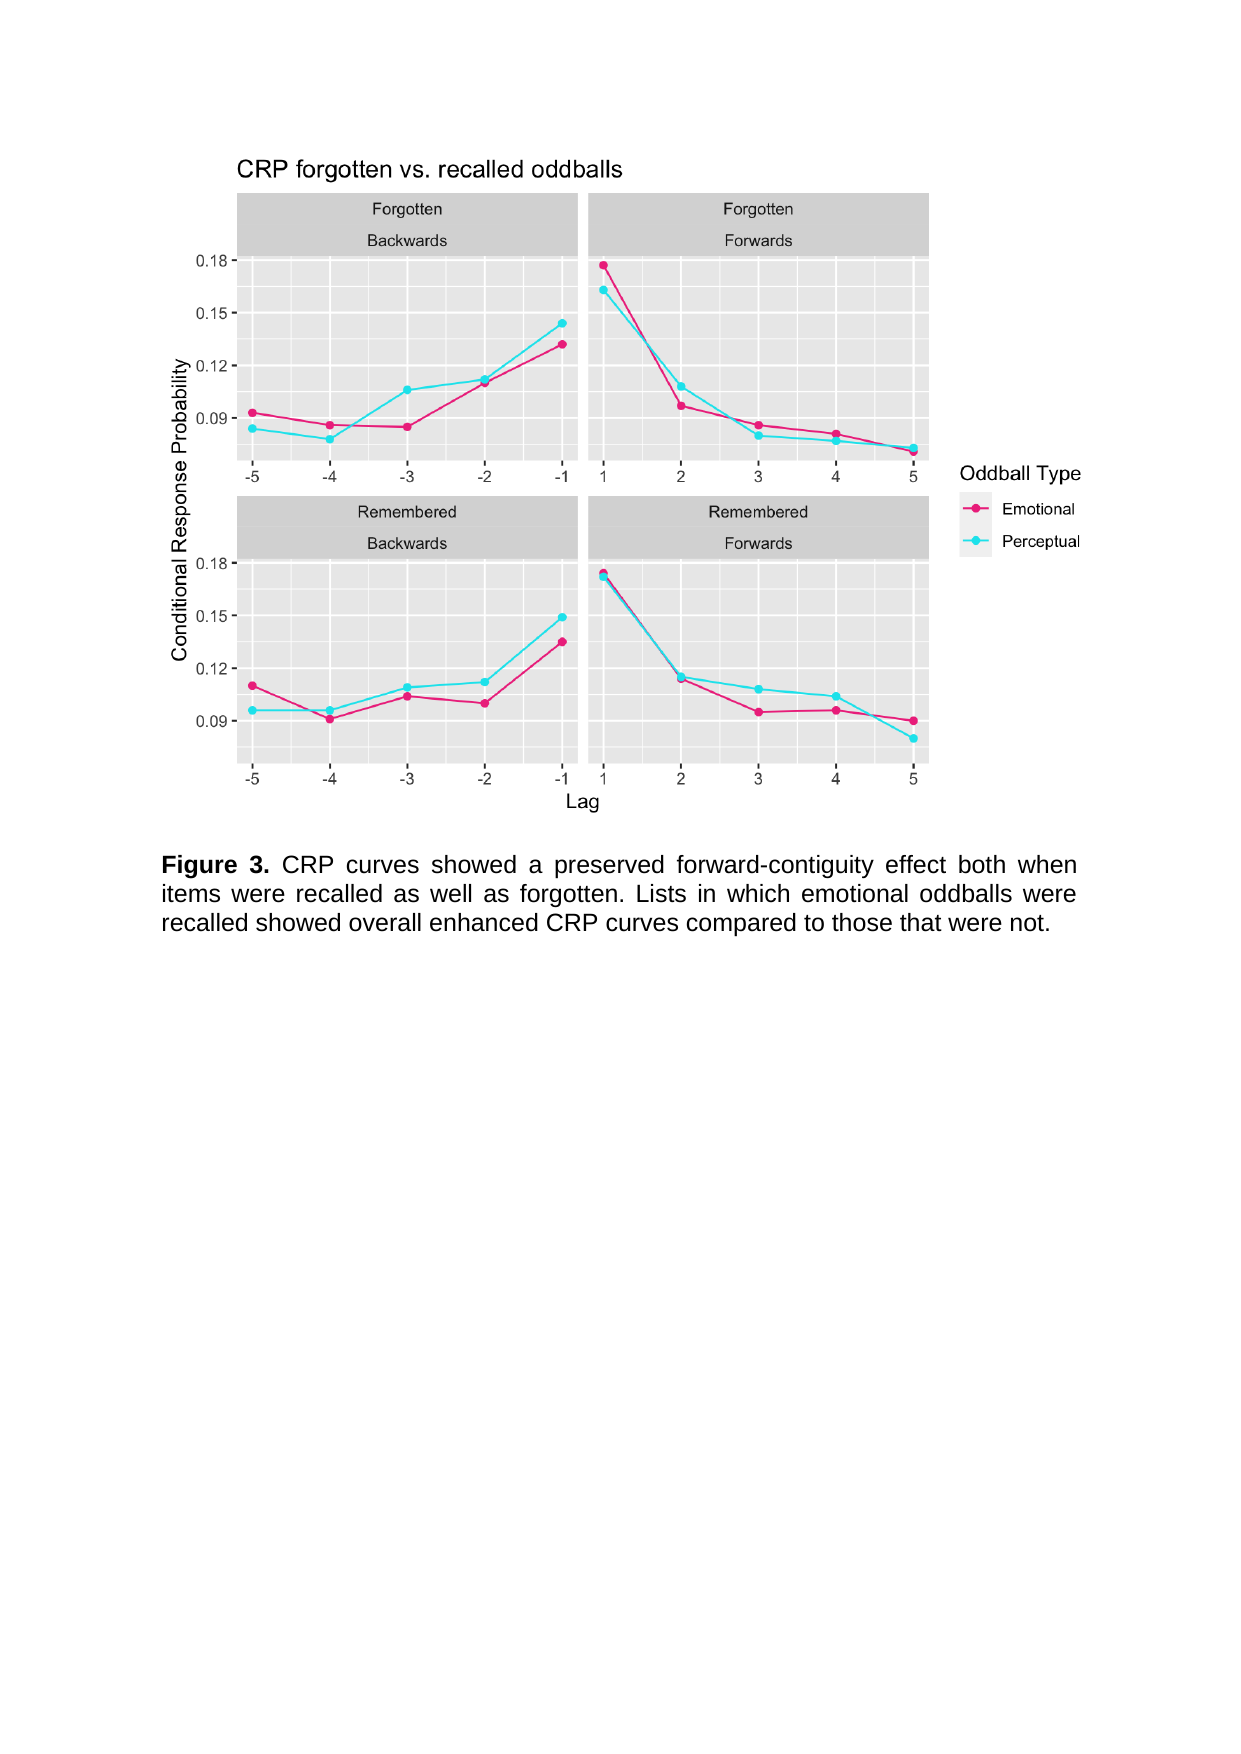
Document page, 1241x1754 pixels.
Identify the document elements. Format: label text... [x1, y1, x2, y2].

table_header [150, 150, 1090, 850]
picture [161, 150, 1091, 822]
table_cell Figure 3. CRP curves showed a preserved forward-contiguity effect both when items were recalled as well as forgotten. Lists in which emotional oddballs were recalled showed overall enhanced CRP curves compared to those that were not. [150, 850, 1090, 936]
